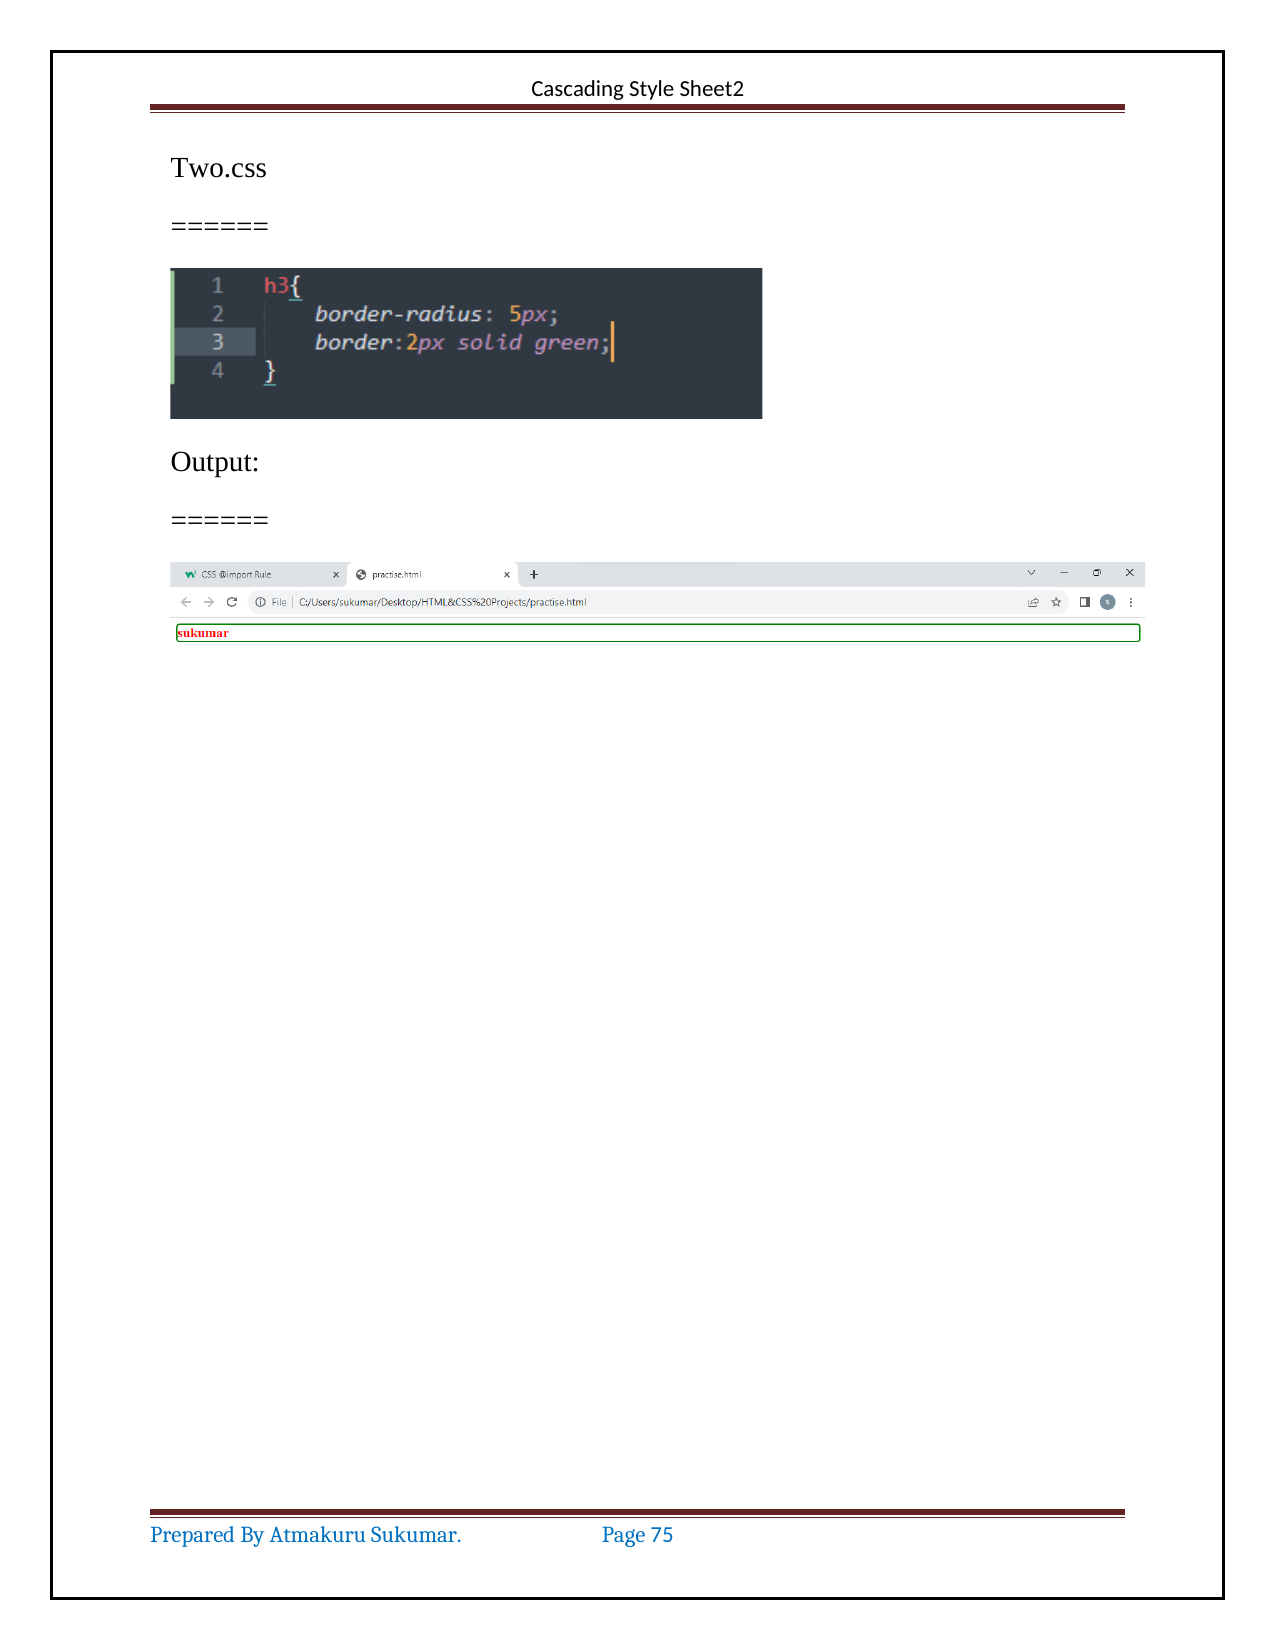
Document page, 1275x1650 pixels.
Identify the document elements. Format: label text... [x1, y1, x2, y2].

text Output: [170, 444, 1125, 477]
picture [170, 268, 763, 419]
text ====== [170, 209, 1125, 243]
text Two.css [170, 150, 1125, 183]
text ====== [170, 503, 1125, 537]
picture [170, 562, 1146, 696]
